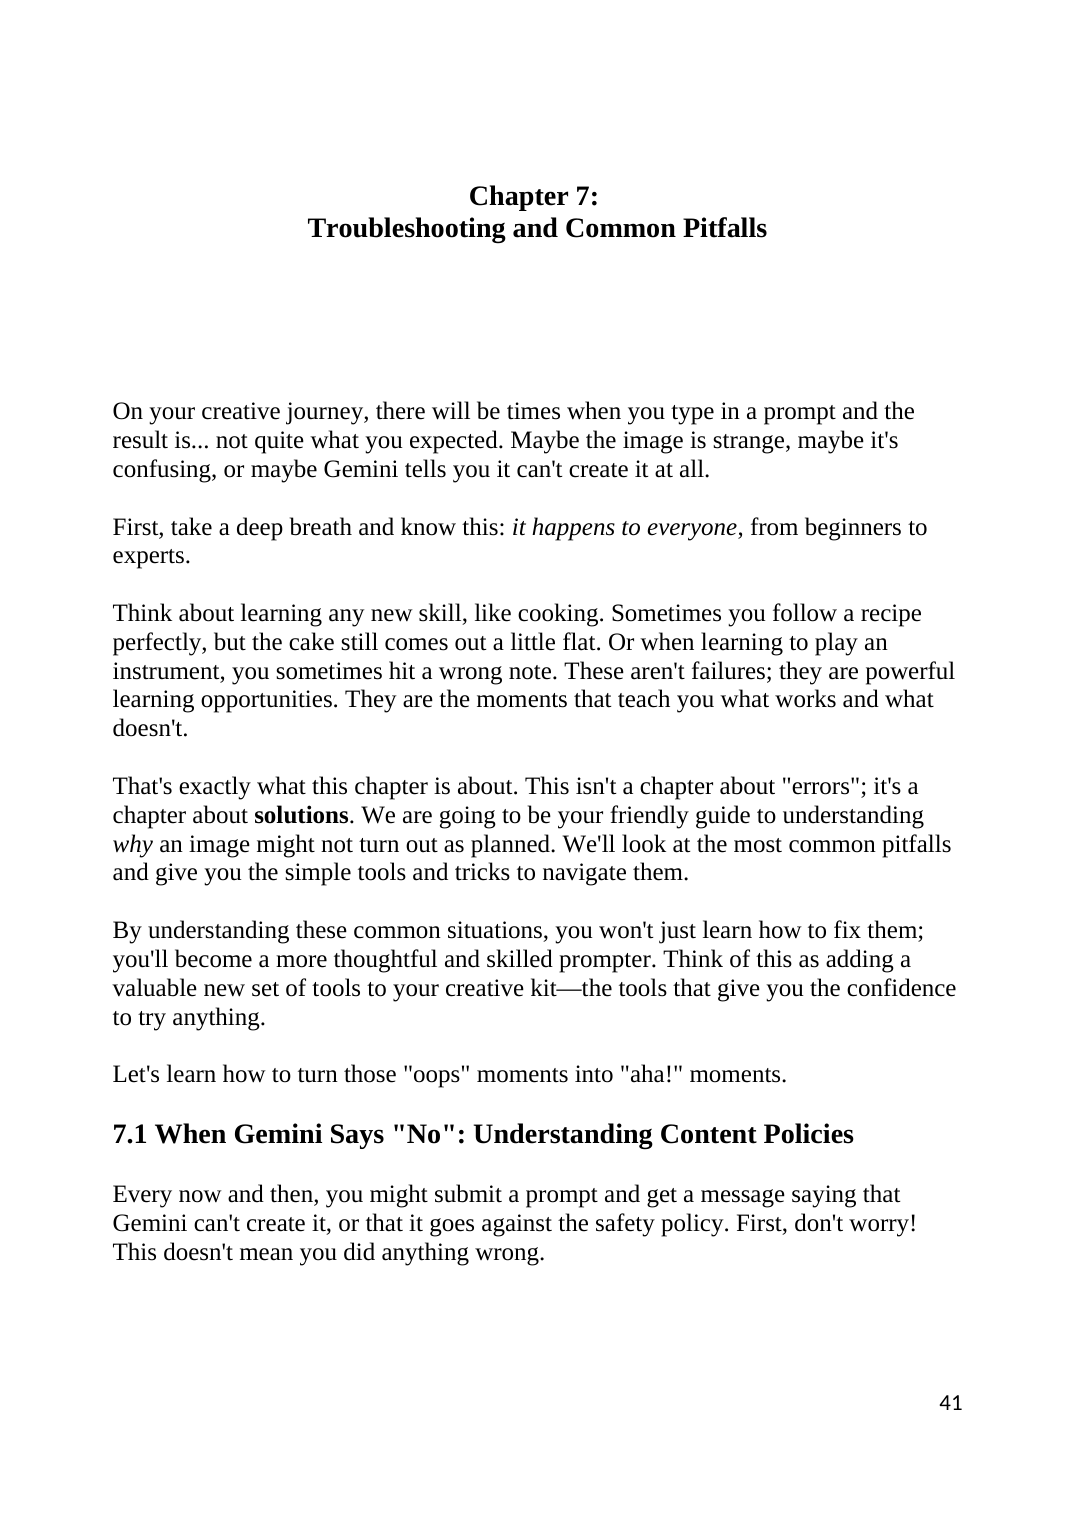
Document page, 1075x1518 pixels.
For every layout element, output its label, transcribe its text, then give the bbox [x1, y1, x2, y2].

text On your creative journey, there will be times when you type in a prompt and the result is... not quite what you expected. Maybe the image is strange, maybe it's confusing, or maybe Gemini tells you it can't create it at all. [112, 396, 962, 482]
text 7.1 When Gemini Says "No": Understanding Content Policies [112, 1117, 962, 1150]
text Think about learning any new skill, like cooking. Sometimes you follow a recipe perfectly, but the cake still comes out a little flat. Or when learning to play an instrument, you sometimes hit a wrong note. These aren't failures; they are powerful learning opportunities. They are the moments that teach you what works and what doesn't. [112, 598, 962, 742]
text That's exactly what this chapter is about. This isn't a chapter about "errors"; it's a chapter about solutions. We are going to be your friendly guide to understanding why an image might not turn out as planned. We'll look at the most common pitfalls and give you the simple tools and tricks to navigate them. [112, 771, 962, 886]
text By understanding these common situations, you won't just learn how to fix them; you'll become a more thoughtful and skilled prompter. Think of this as adding a valuable new set of tools to your creative kit—the tools that give you the confidence to try anything. [112, 915, 962, 1030]
text Let's learn how to turn those "oops" moments into "aha!" moments. [112, 1059, 962, 1088]
text Every now and then, you might submit a prompt and get a message saying that Gemini can't create it, or that it goes against the safety policy. First, don't worry! This doesn't mean you did anything wrong. [112, 1179, 962, 1265]
text Chapter 7: Troubleshooting and Common Pitfalls [112, 179, 962, 244]
text First, take a deep breath and know this: it happens to everyone, from beginners to experts. [112, 512, 962, 569]
